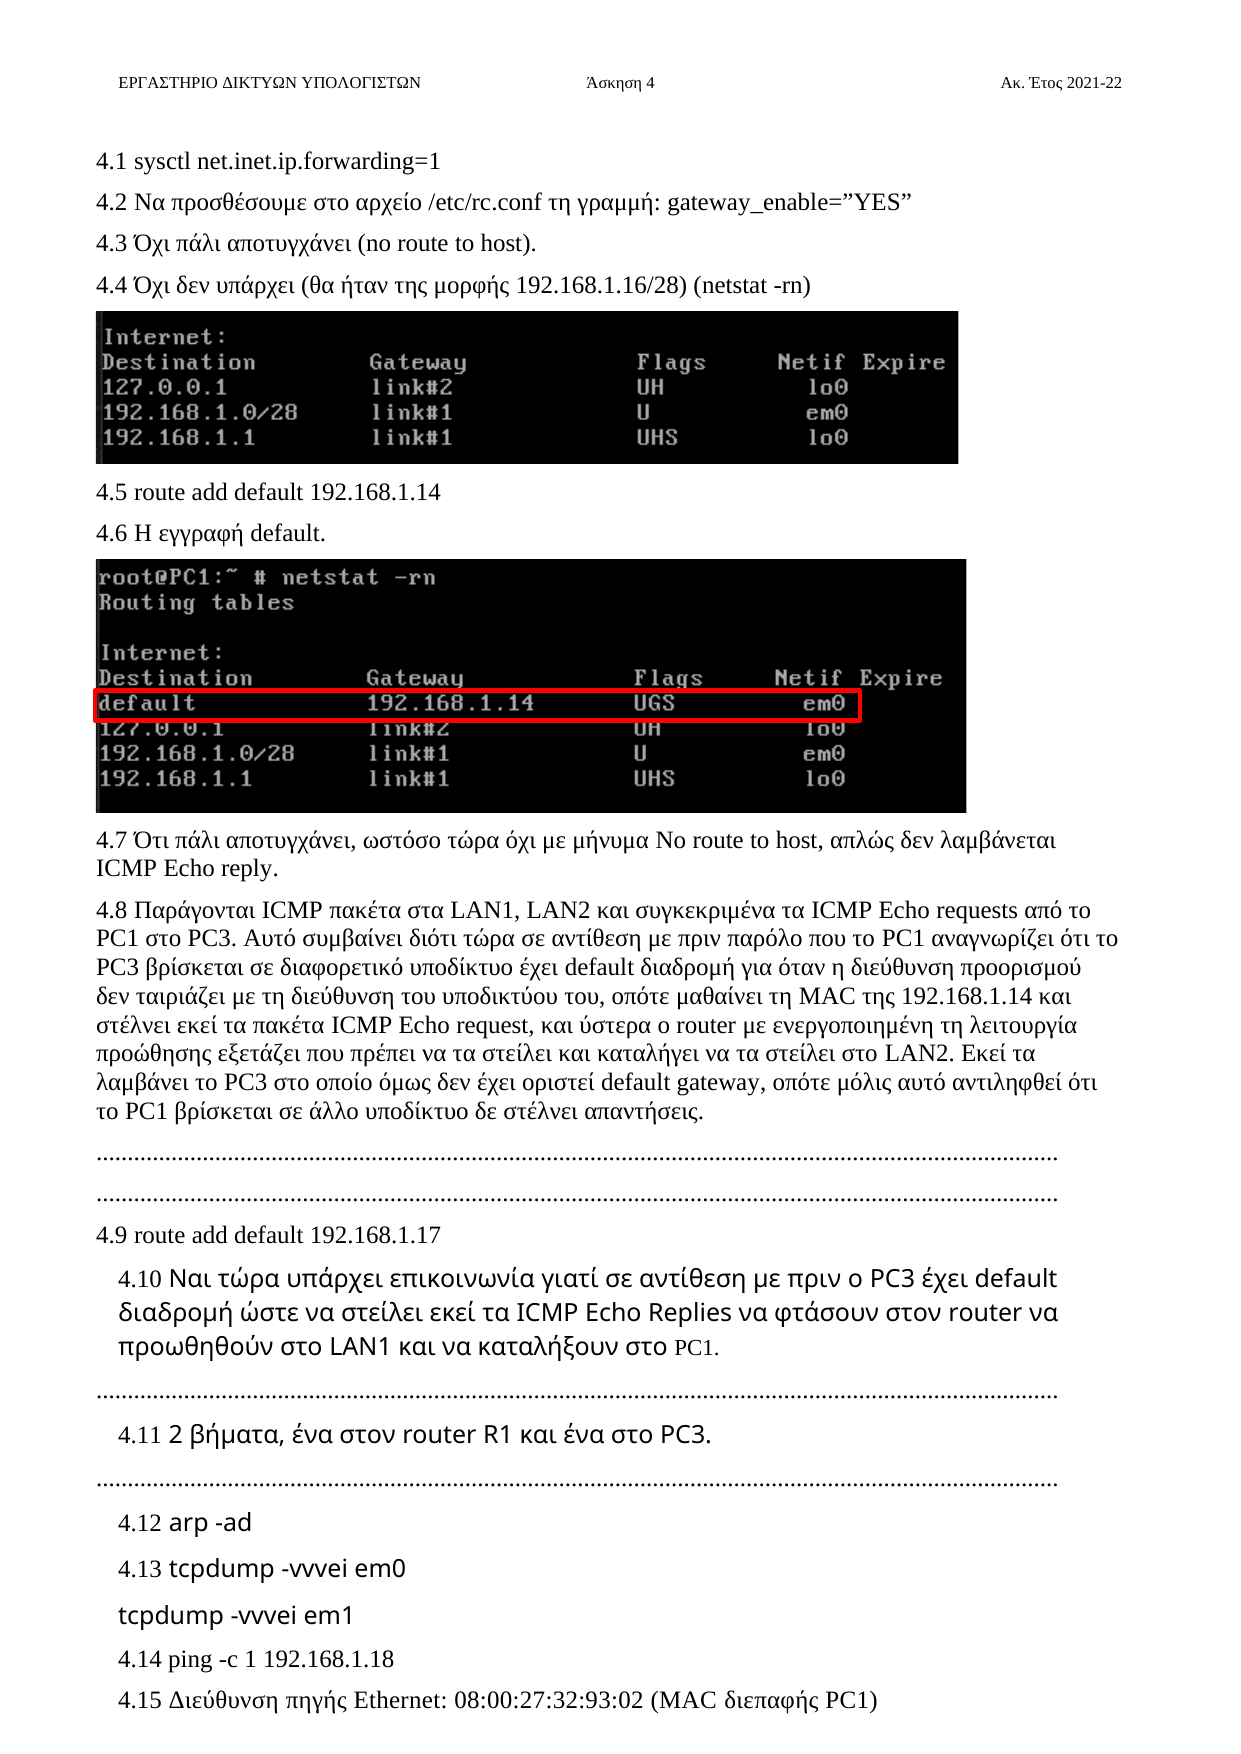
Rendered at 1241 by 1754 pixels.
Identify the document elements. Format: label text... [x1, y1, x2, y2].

text 4.2 Να προσθέσουμε στο αρχείο /etc/rc.conf τη γραμμή: gateway_enable=”YES” [96, 187, 1119, 216]
text 4.14 ping -c 1 192.168.1.18 [96, 1644, 1148, 1673]
text 4.3 Όχι πάλι αποτυγχάνει (no route to host). [96, 228, 1119, 257]
text 4.4 Όχι δεν υπάρχει (θα ήταν της μορφής 192.168.1.16/28) (netstat -rn) [96, 270, 1119, 298]
text 4.13 tcpdump -vvvei em0 [118, 1551, 1148, 1585]
text 4.15 Διεύθυνση πηγής Ethernet: 08:00:27:32:93:02 (MAC διεπαφής PC1) [118, 1685, 1148, 1714]
text 4.8 Παράγονται ICMP πακέτα στα LAN1, LAN2 και συγκεκριμένα τα ICMP Echo requests από το PC1 στο PC3. Αυτό συμβαίνει διότι τώρα σε αντίθεση με πριν παρόλο που το PC1 αναγνωρίζει ότι το PC3 βρίσκεται σε διαφορετικό υποδίκτυο έχει default διαδρομή για όταν η διεύθυνση προορισμού δεν ταιριάζει με τη διεύθυνση του υποδικτύου του, οπότε μαθαίνει τη MAC της 192.168.1.14 και στέλνει εκεί τα πακέτα ICMP Echo request, και ύστερα ο router με ενεργοποιημένη τη λειτουργία προώθησης εξετάζει που πρέπει να τα στείλει και καταλήγει να τα στείλει στο LAN2. Εκεί τα λαμβάνει το PC3 στο οποίο όμως δεν έχει οριστεί default gateway, οπότε μόλις αυτό αντιληφθεί ότι το PC1 βρίσκεται σε άλλο υποδίκτυο δε στέλνει απαντήσεις. [96, 895, 1119, 1125]
text tcpdump -vvvei em1 [118, 1597, 1148, 1631]
text 4.7 Ότι πάλι αποτυγχάνει, ωστόσο τώρα όχι με μήνυμα No route to host, απλώς δεν λαμβάνεται ICMP Echo reply. [96, 825, 1119, 882]
text 4.10 Ναι τώρα υπάρχει επικοινωνία γιατί σε αντίθεση με πριν ο PC3 έχει default διαδρομή ώστε να στείλει εκεί τα ICMP Echo Replies να φτάσουν στον router να προωθηθούν στο LAN1 και να καταλήξουν στο PC1. [118, 1261, 1148, 1363]
picture [95, 559, 967, 813]
picture [95, 311, 959, 464]
text 4.12 arp -ad [118, 1504, 1148, 1538]
text 4.5 route add default 192.168.1.14 [96, 477, 1119, 505]
text 4.6 Η εγγραφή default. [96, 518, 1119, 547]
text 4.11 2 βήματα, ένα στον router R1 και ένα στο PC3. [118, 1417, 1148, 1451]
text 4.1 sysctl net.inet.ip.forwarding=1 [96, 146, 1119, 174]
text 4.9 route add default 192.168.1.17 [96, 1220, 1119, 1248]
picture [97, 693, 858, 718]
